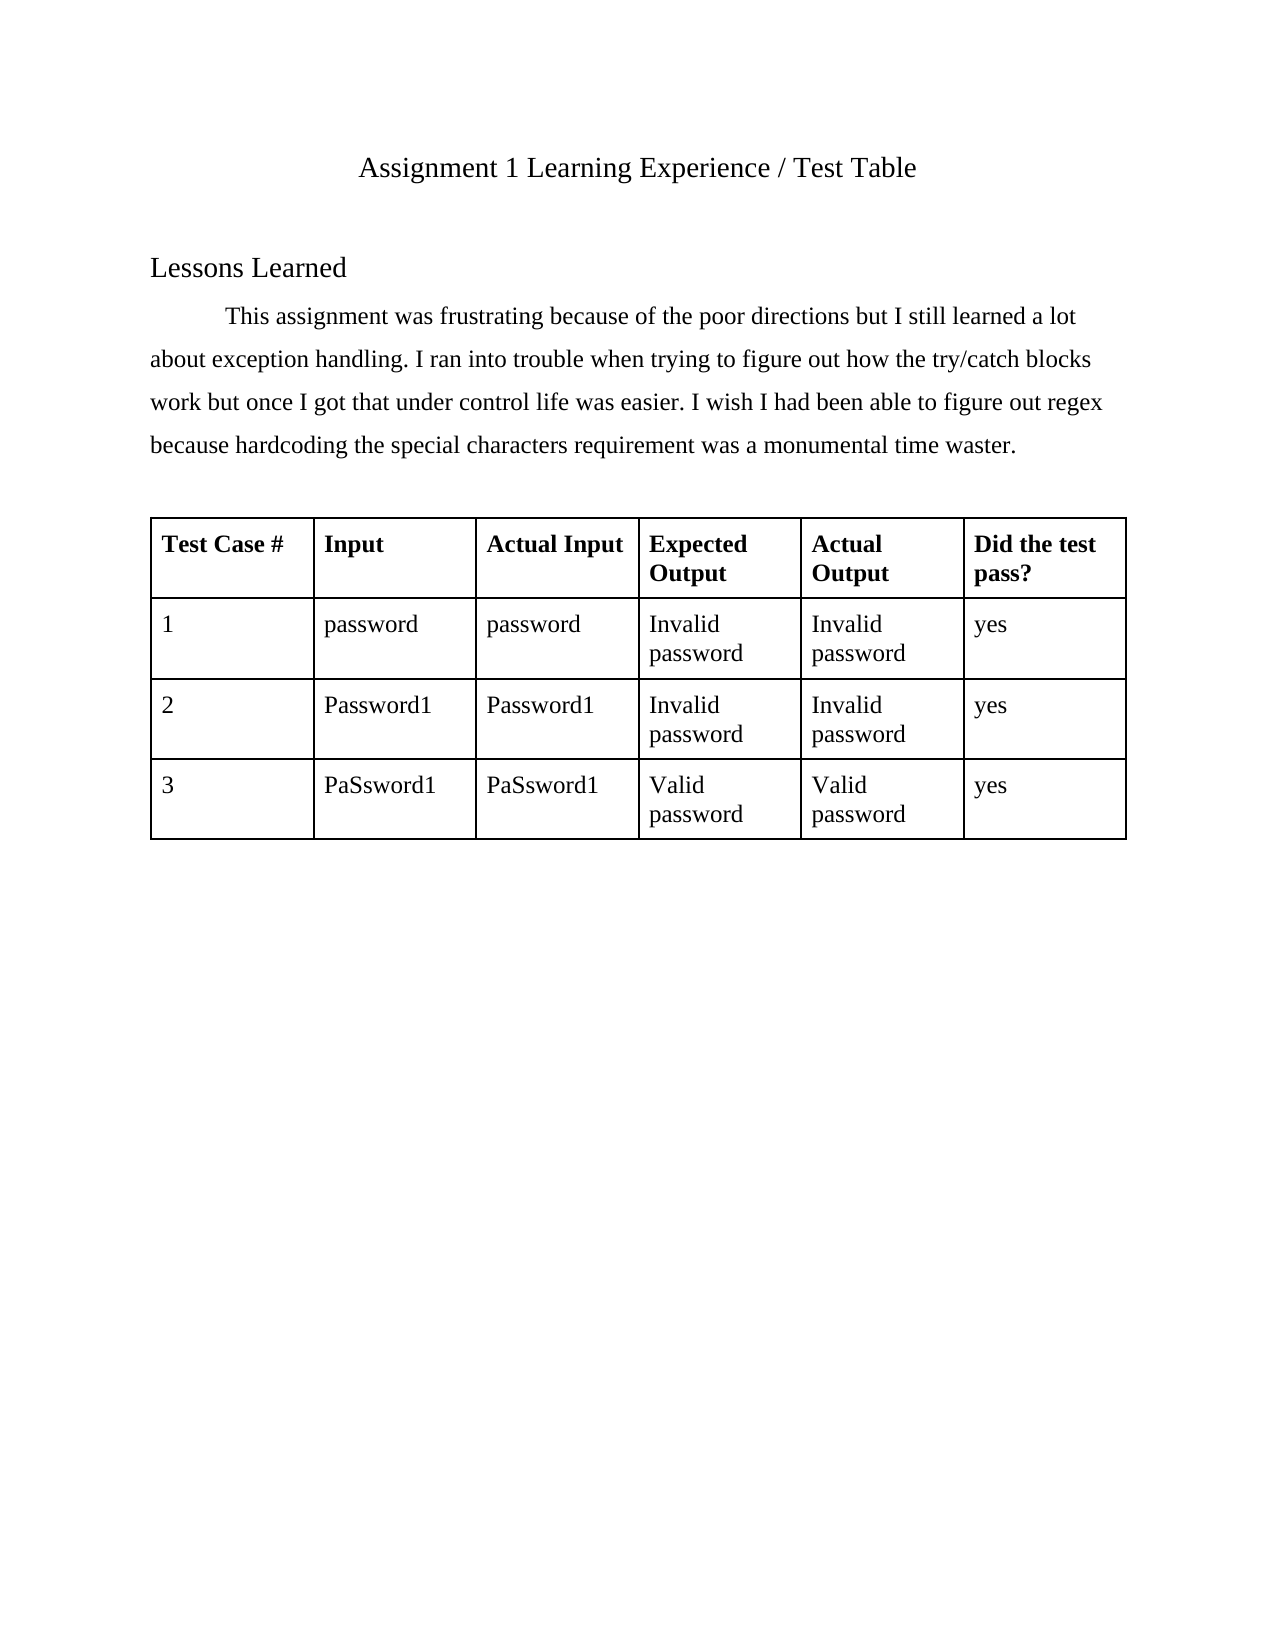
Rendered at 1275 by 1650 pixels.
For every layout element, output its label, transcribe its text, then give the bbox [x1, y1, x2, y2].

table_cell password [477, 599, 638, 677]
table_cell PaSsword1 [477, 760, 638, 838]
text This assignment was frustrating because of the poor directions but I still learned a lot about exception handling. I ran into trouble when trying to figure out how the try/catch blocks work but once I got that under control life was easier. I wish I had been able to figure out regex because hardcoding the special characters requirement was a monumental time waster. [150, 301, 1125, 459]
table_header Actual Input [477, 519, 638, 597]
table_cell yes [965, 680, 1125, 758]
table_cell Invalid password [640, 680, 800, 758]
table_cell 3 [152, 760, 313, 838]
table_header Test Case # [152, 519, 313, 597]
table_cell 2 [152, 680, 313, 758]
table_header Actual Output [802, 519, 963, 597]
table_cell Valid password [802, 760, 963, 838]
table_cell 1 [152, 599, 313, 677]
table_cell Password1 [477, 680, 638, 758]
table_cell Invalid password [802, 599, 963, 677]
table_cell password [315, 599, 475, 677]
table_header Input [315, 519, 475, 597]
table_header Expected Output [640, 519, 800, 597]
table_cell Password1 [315, 680, 475, 758]
text Lessons Learned [150, 251, 1125, 284]
table_cell PaSsword1 [315, 760, 475, 838]
table_cell Invalid password [802, 680, 963, 758]
table_cell yes [965, 599, 1125, 677]
text Assignment 1 Learning Experience / Test Table [150, 150, 1125, 183]
table_cell yes [965, 760, 1125, 838]
table_header Did the test pass? [965, 519, 1125, 597]
table_cell Valid password [640, 760, 800, 838]
table_cell Invalid password [640, 599, 800, 677]
